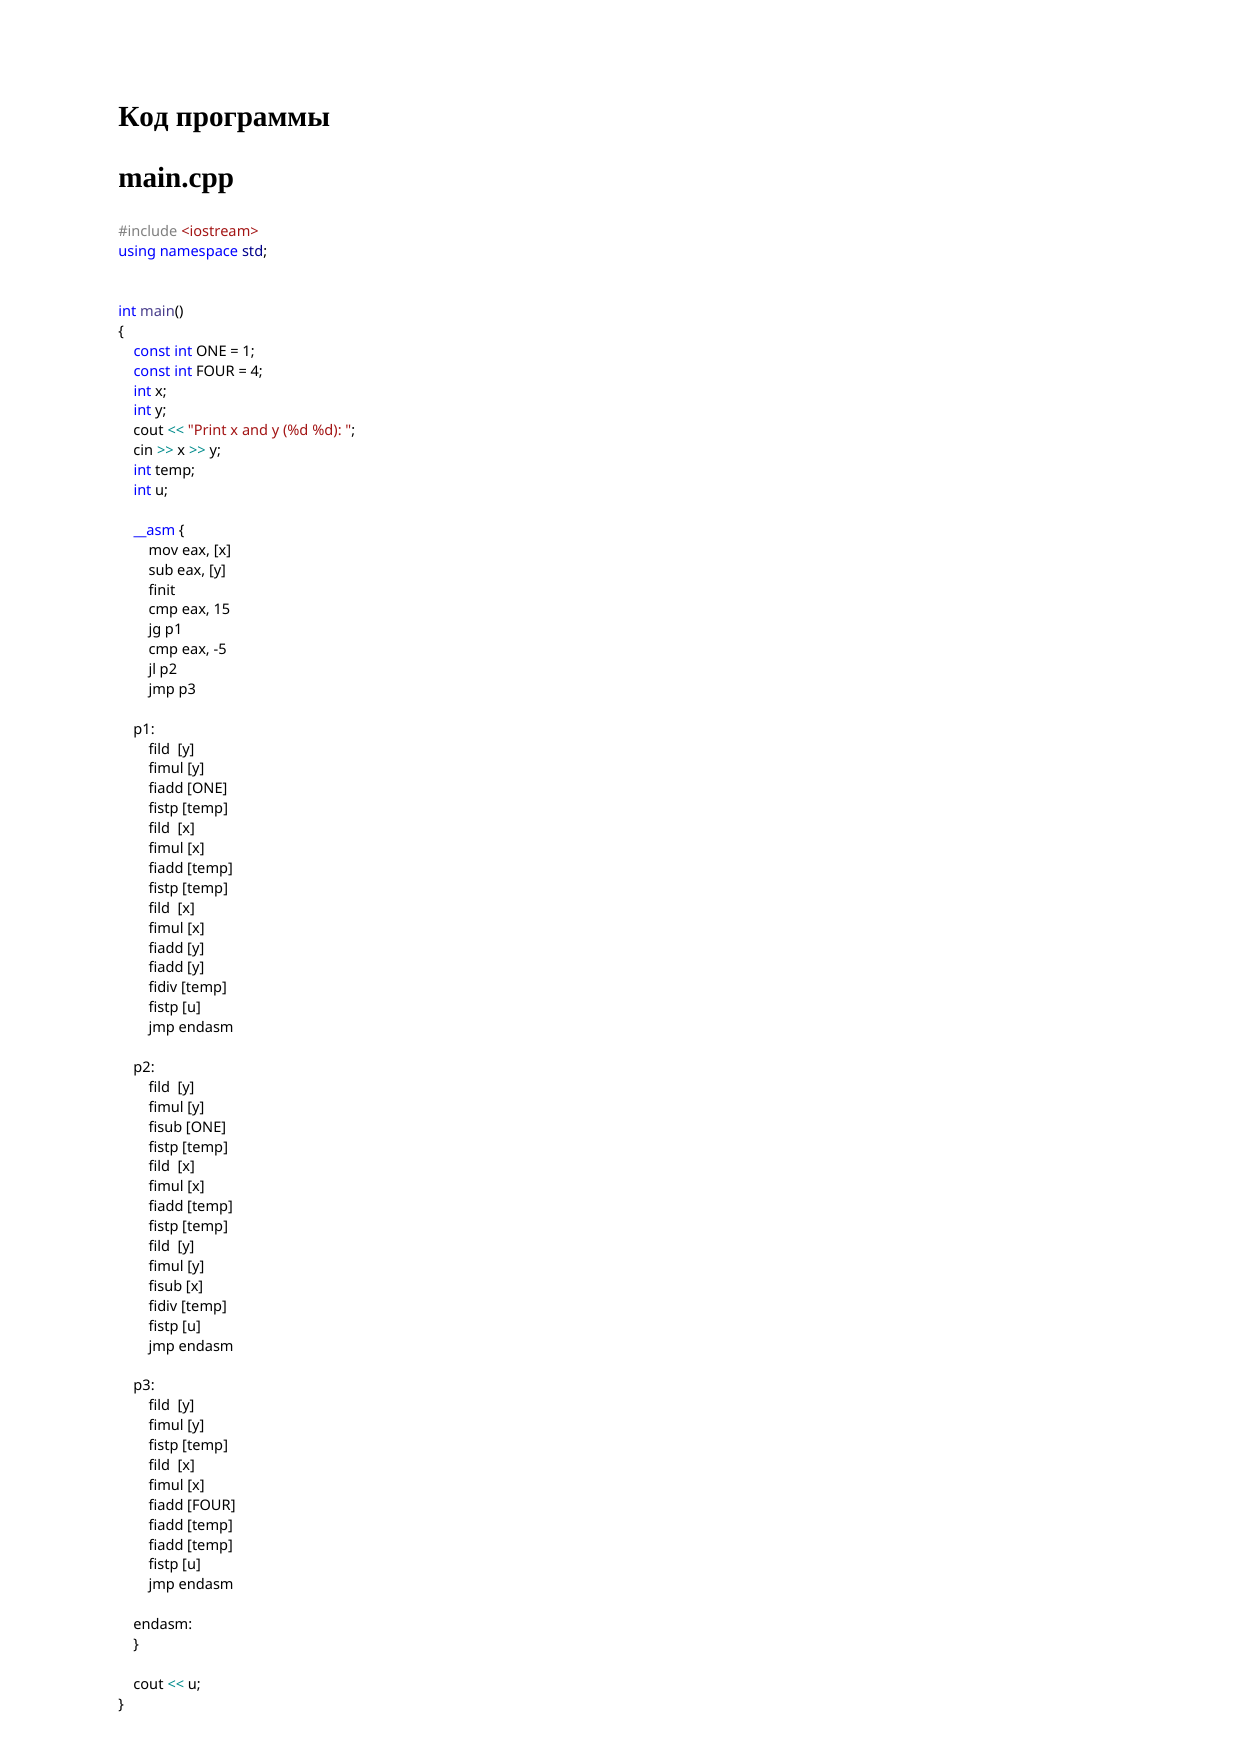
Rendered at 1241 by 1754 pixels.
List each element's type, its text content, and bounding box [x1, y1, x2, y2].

text int y; [118, 400, 1122, 420]
text using namespace std; [118, 241, 1122, 261]
text fistp [u] [118, 1315, 1122, 1335]
text main.cpp [118, 160, 1122, 193]
text fild [y] [118, 1236, 1122, 1256]
text fild [y] [118, 1077, 1122, 1097]
text int u; [118, 480, 1122, 500]
text jl p2 [118, 659, 1122, 679]
text Код программы [118, 99, 1122, 132]
text jmp p3 [118, 679, 1122, 699]
text fistp [temp] [118, 798, 1122, 818]
text fimul [y] [118, 758, 1122, 778]
text } [118, 1693, 1122, 1713]
text cout << "Print x and y (%d %d): "; [118, 420, 1122, 440]
text finit [118, 579, 1122, 599]
text jmp endasm [118, 1017, 1122, 1037]
text fiadd [temp] [118, 1196, 1122, 1216]
text fistp [temp] [118, 1216, 1122, 1236]
text jmp endasm [118, 1335, 1122, 1355]
text fimul [y] [118, 1256, 1122, 1276]
text jg p1 [118, 619, 1122, 639]
text p1: [118, 718, 1122, 738]
text sub eax, [y] [118, 559, 1122, 579]
text { [118, 321, 1122, 341]
text fild [y] [118, 738, 1122, 758]
text fisub [ONE] [118, 1116, 1122, 1136]
text fiadd [temp] [118, 1534, 1122, 1554]
text fild [y] [118, 1395, 1122, 1415]
text cout << u; [118, 1673, 1122, 1693]
text } [118, 1634, 1122, 1654]
text fild [x] [118, 818, 1122, 838]
text fistp [u] [118, 997, 1122, 1017]
text const int FOUR = 4; [118, 360, 1122, 380]
text fiadd [temp] [118, 1514, 1122, 1534]
text fiadd [ONE] [118, 778, 1122, 798]
text fimul [x] [118, 917, 1122, 937]
text fisub [x] [118, 1276, 1122, 1296]
text fiadd [FOUR] [118, 1494, 1122, 1514]
text fistp [temp] [118, 1136, 1122, 1156]
text fild [x] [118, 1156, 1122, 1176]
text fistp [u] [118, 1554, 1122, 1574]
text fimul [y] [118, 1415, 1122, 1435]
text const int ONE = 1; [118, 341, 1122, 360]
text fild [x] [118, 898, 1122, 917]
text cin >> x >> y; [118, 440, 1122, 460]
text fimul [x] [118, 1474, 1122, 1494]
text fimul [x] [118, 838, 1122, 858]
text fiadd [temp] [118, 858, 1122, 878]
text fimul [y] [118, 1097, 1122, 1116]
text fiadd [y] [118, 937, 1122, 957]
text endasm: [118, 1614, 1122, 1634]
text jmp endasm [118, 1574, 1122, 1594]
text __asm { [118, 519, 1122, 539]
text fistp [temp] [118, 878, 1122, 898]
text p2: [118, 1057, 1122, 1077]
text int temp; [118, 460, 1122, 480]
text fiadd [y] [118, 957, 1122, 977]
text int main() [118, 301, 1122, 321]
text fimul [x] [118, 1176, 1122, 1196]
text mov eax, [x] [118, 539, 1122, 559]
text fidiv [temp] [118, 977, 1122, 997]
text fidiv [temp] [118, 1296, 1122, 1315]
text cmp eax, -5 [118, 639, 1122, 659]
text cmp eax, 15 [118, 599, 1122, 619]
text p3: [118, 1375, 1122, 1395]
text fistp [temp] [118, 1435, 1122, 1455]
text #include <iostream> [118, 221, 1122, 241]
text int x; [118, 380, 1122, 400]
text fild [x] [118, 1455, 1122, 1474]
